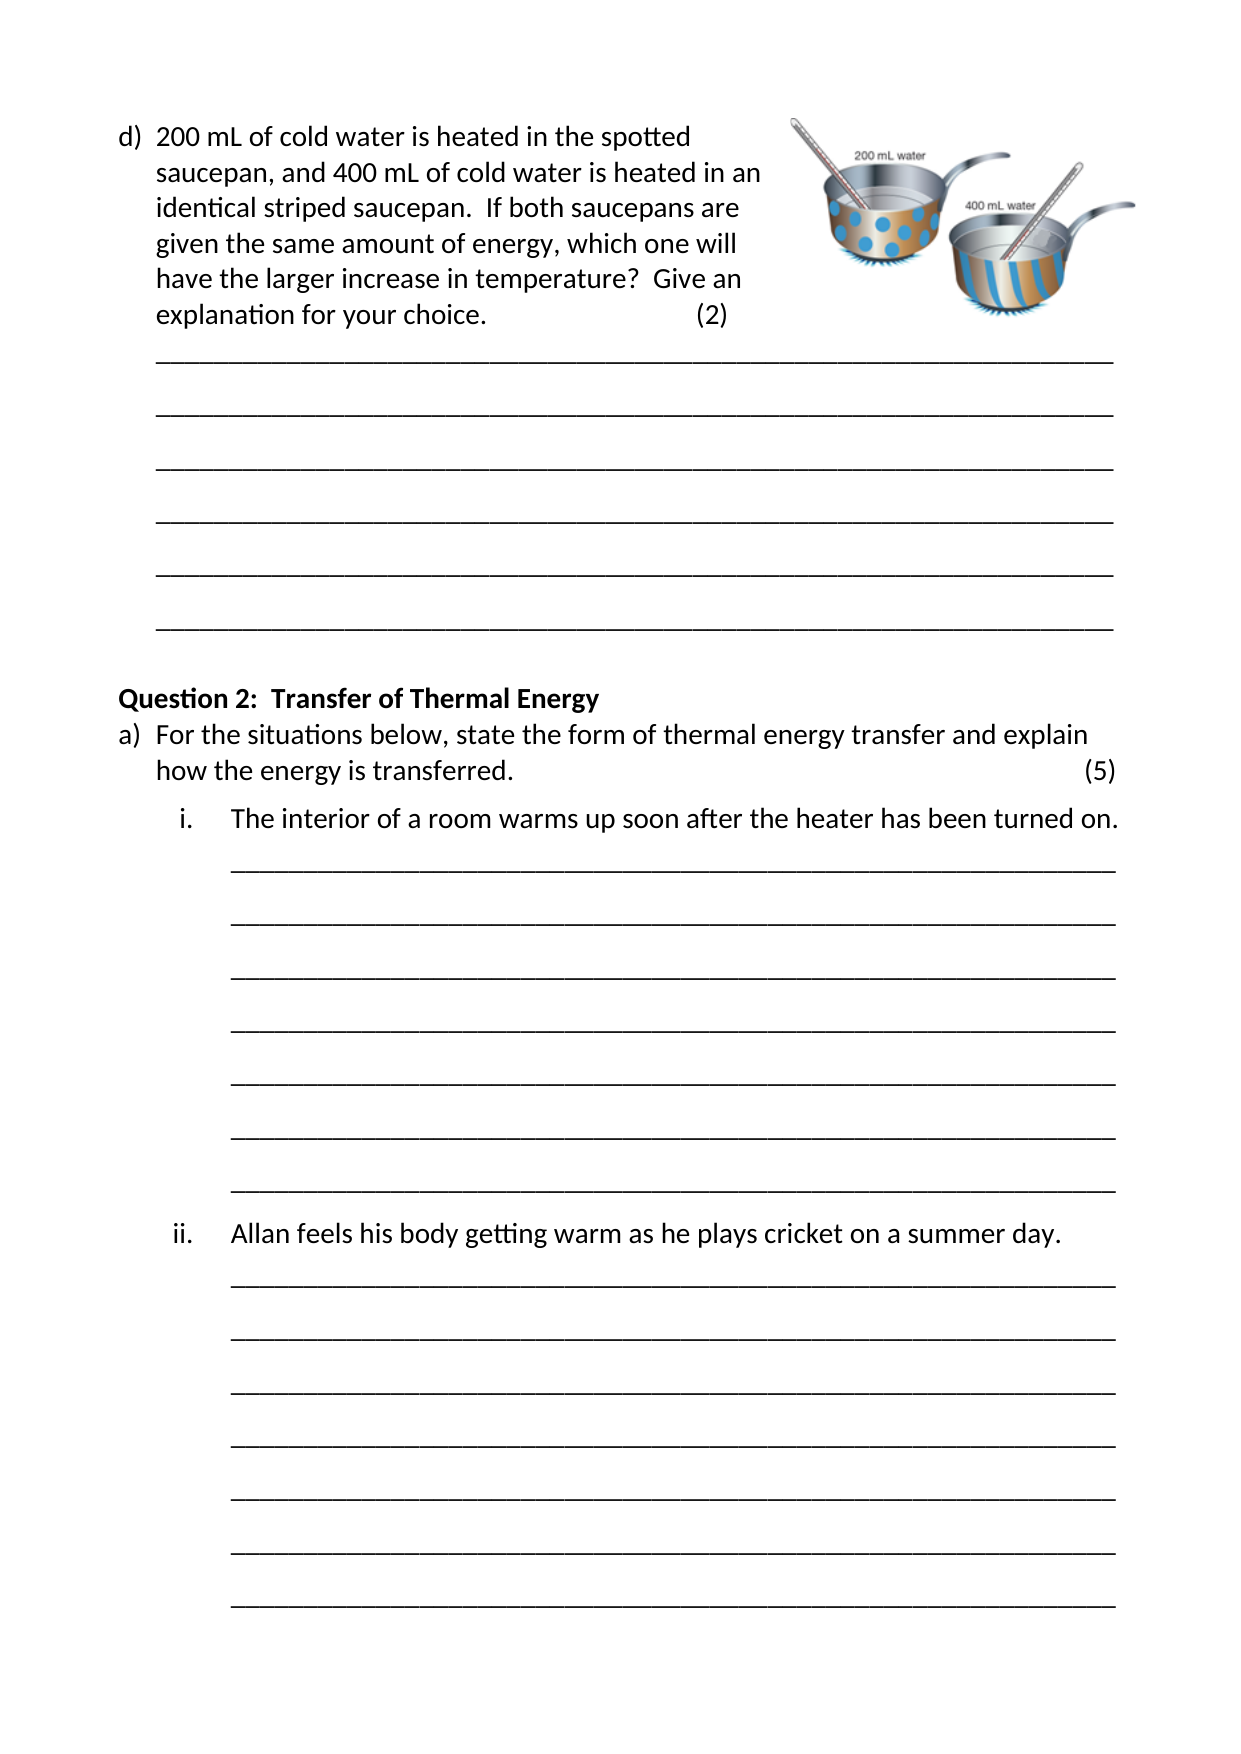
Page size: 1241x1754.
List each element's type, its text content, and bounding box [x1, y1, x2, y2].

picture [790, 118, 1145, 328]
list The interior of a room warms up soon after the heater has been turned on. [193, 800, 1122, 836]
list ___________________________________________________________________________________________________________________________________________________________________________________________________________________________________________________________________________________________________________________________________________________________________________________________________________________________________________ [231, 1256, 1122, 1612]
text ____________________________________________________________________________________________________________________________________________________________________________________________________________________________________________________________________________________________________________________________________________________________________________________________________________ [156, 332, 1122, 635]
list ___________________________________________________________________________________________________________________________________________________________________________________________________________________________________________________________________________________________________________________________________________________________________________________________________________________________________________ [231, 841, 1122, 1197]
text Question 2: Transfer of Thermal Energy [118, 681, 1122, 716]
list For the situations below, state the form of thermal energy transfer and explain how the energy is transferred. (5) [118, 716, 1122, 787]
list Allan feels his body getting warm as he plays cricket on a summer day. [193, 1215, 1122, 1251]
